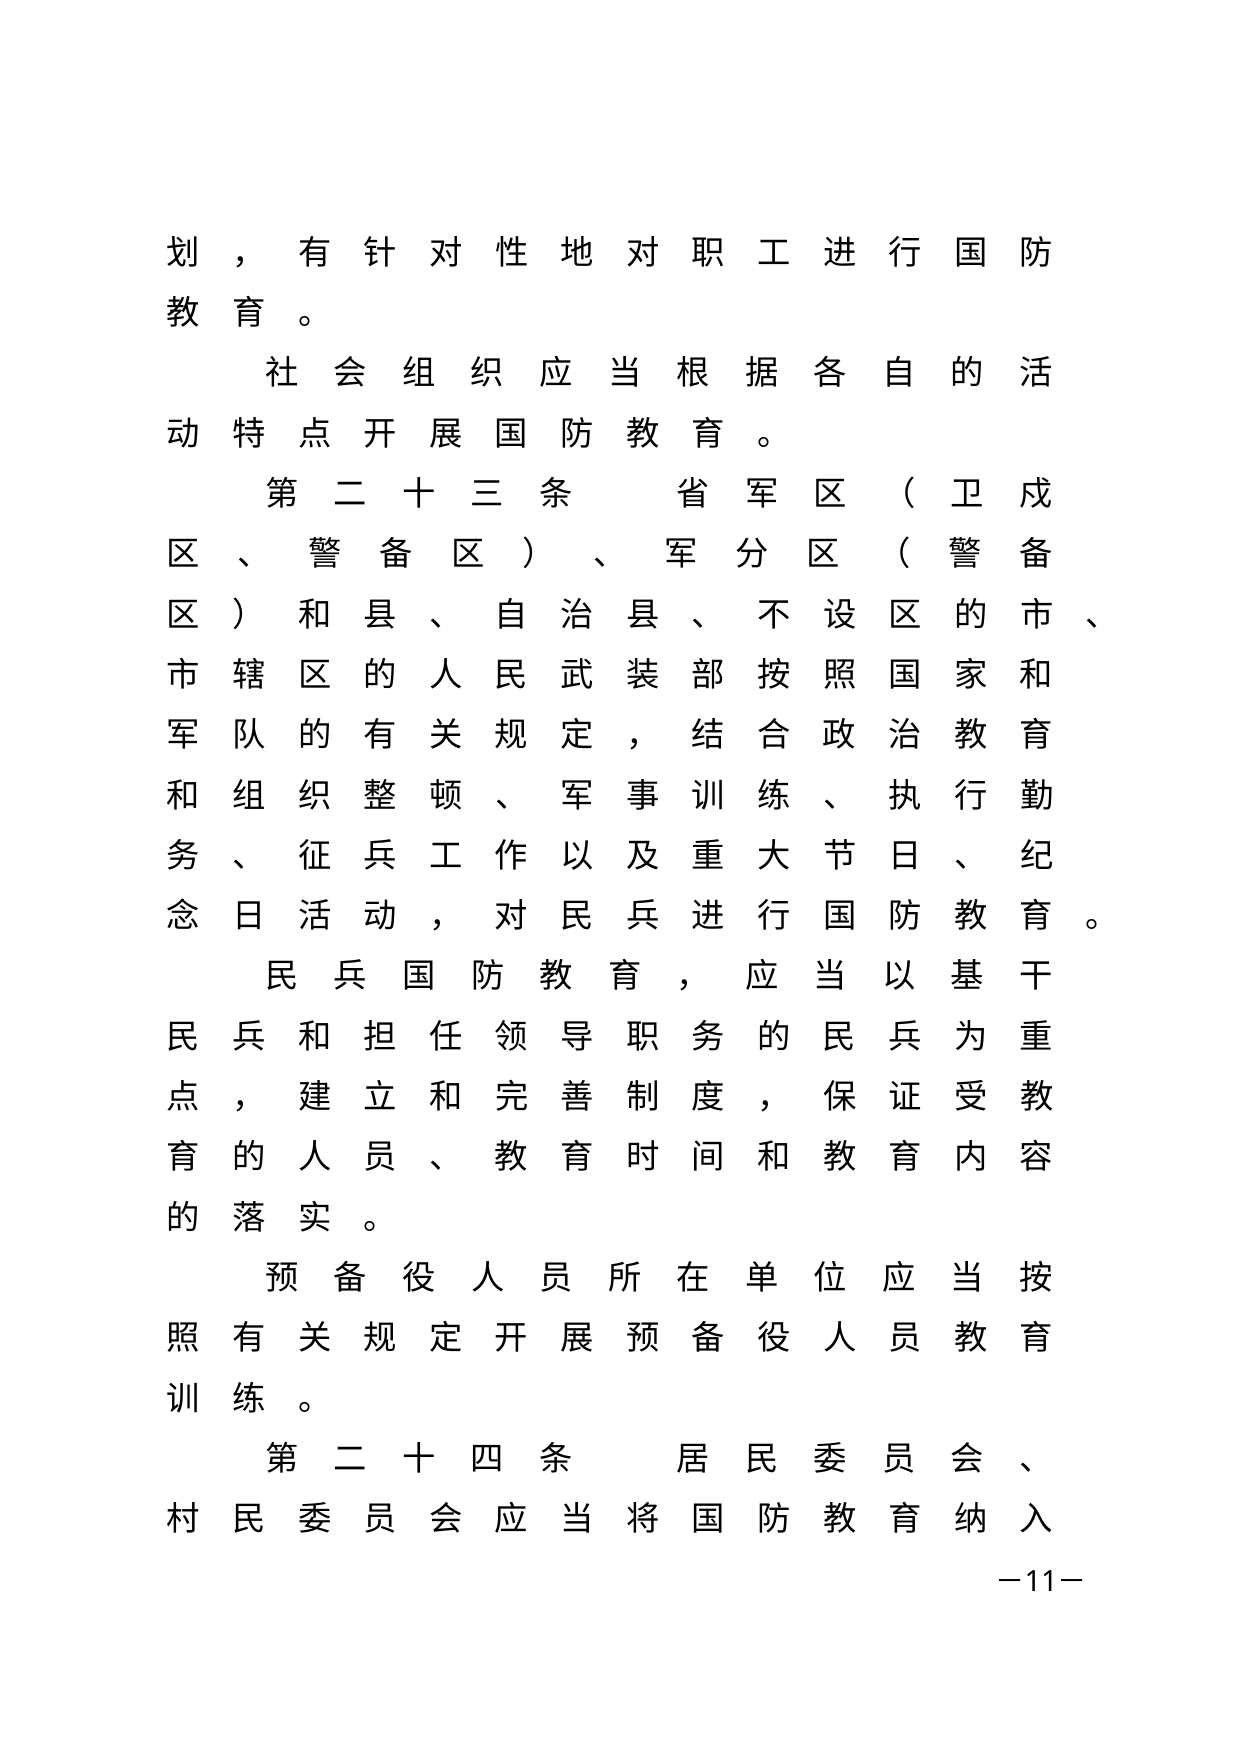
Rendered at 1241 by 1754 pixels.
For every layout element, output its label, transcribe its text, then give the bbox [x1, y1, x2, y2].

text 民兵国防教育，应当以基干民兵和担任领导职务的民兵为重点，建立和完善制度，保证受教育的人员、教育时间和教育内容的落实。 [167, 943, 1085, 1245]
text 第二十四条 居民委员会、村民委员会应当将国防教育纳入社会主义精神文明建设的内容，结合征兵工作、拥军优属以及重大节日、纪念日活动，对居民、村民进行国防教育。 [167, 1426, 1085, 1546]
text 预备役人员所在单位应当按照有关规定开展预备役人员教育训练。 [167, 1245, 1085, 1426]
text 第二十三条 省军区（卫戍区、警备区）、军分区（警备区）和县、自治县、不设区的市、市辖区的人民武装部按照国家和军队的有关规定，结合政治教育和组织整顿、军事训练、执行勤务、征兵工作以及重大节日、纪念日活动，对民兵进行国防教育。 [167, 461, 1085, 943]
text 承担国防科研生产、国防设施建设、国防交通保障等任务的企业事业组织，应当根据所担负的任务，制定相应的国防教育计划，有针对性地对职工进行国防教育。 [167, 219, 1085, 340]
text 社会组织应当根据各自的活动特点开展国防教育。 [167, 340, 1085, 461]
